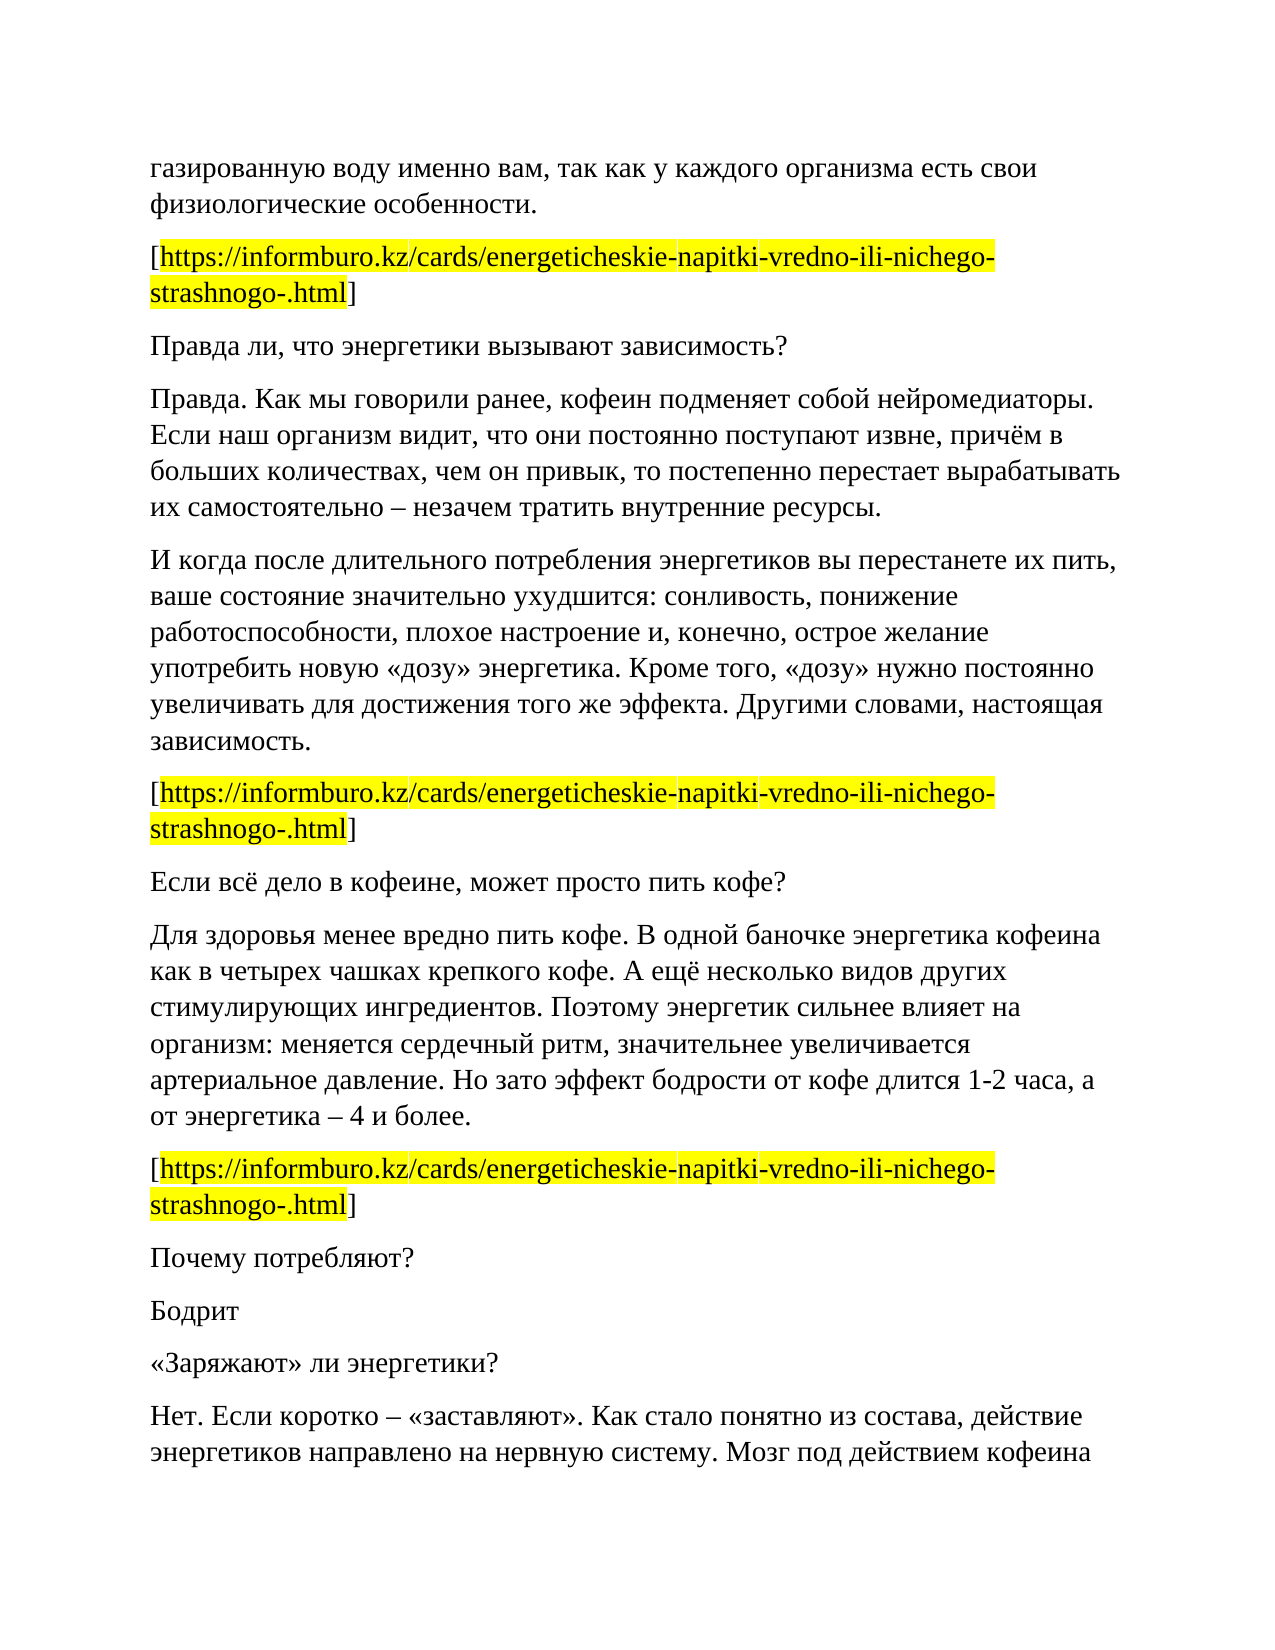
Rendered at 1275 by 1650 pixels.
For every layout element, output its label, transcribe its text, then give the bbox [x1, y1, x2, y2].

text Для здоровья менее вредно пить кофе. В одной баночке энергетика кофеина как в четырех чашках крепкого кофе. А ещё несколько видов других стимулирующих ингредиентов. Поэтому энергетик сильнее влияет на организм: меняется сердечный ритм, значительнее увеличивается артериальное давление. Но зато эффект бодрости от кофе длится 1-2 часа, а от энергетика – 4 и более. [150, 917, 1125, 1132]
text Правда ли, что энергетики вызывают зависимость? [150, 328, 1125, 361]
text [150, 1398, 1125, 1468]
text Правда. Как мы говорили ранее, кофеин подменяет собой нейромедиаторы. Если наш организм видит, что они постоянно поступают извне, причём в больших количествах, чем он привык, то постепенно перестает вырабатывать их самостоятельно – незачем тратить внутренние ресурсы. [150, 381, 1125, 523]
text Если всё дело в кофеине, может просто пить кофе? [150, 864, 1125, 898]
text [https://informburo.kz/cards/energeticheskie-napitki-vredno-ili-nichego-strashnogo-.html] [150, 776, 1125, 845]
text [150, 150, 1125, 220]
text «Заряжают» ли энергетики? [150, 1345, 1125, 1379]
text И когда после длительного потребления энергетиков вы перестанете их пить, ваше состояние значительно ухудшится: сонливость, понижение работоспособности, плохое настроение и, конечно, острое желание употребить новую «дозу» энергетика. Кроме того, «дозу» нужно постоянно увеличивать для достижения того же эффекта. Другими словами, настоящая зависимость. [150, 542, 1125, 756]
text [https://informburo.kz/cards/energeticheskie-napitki-vredno-ili-nichego-strashnogo-.html] [150, 1151, 1125, 1221]
text [https://informburo.kz/cards/energeticheskie-napitki-vredno-ili-nichego-strashnogo-.html] [150, 239, 1125, 309]
text Почему потребляют? [150, 1240, 1125, 1273]
text Бодрит [150, 1293, 1125, 1326]
